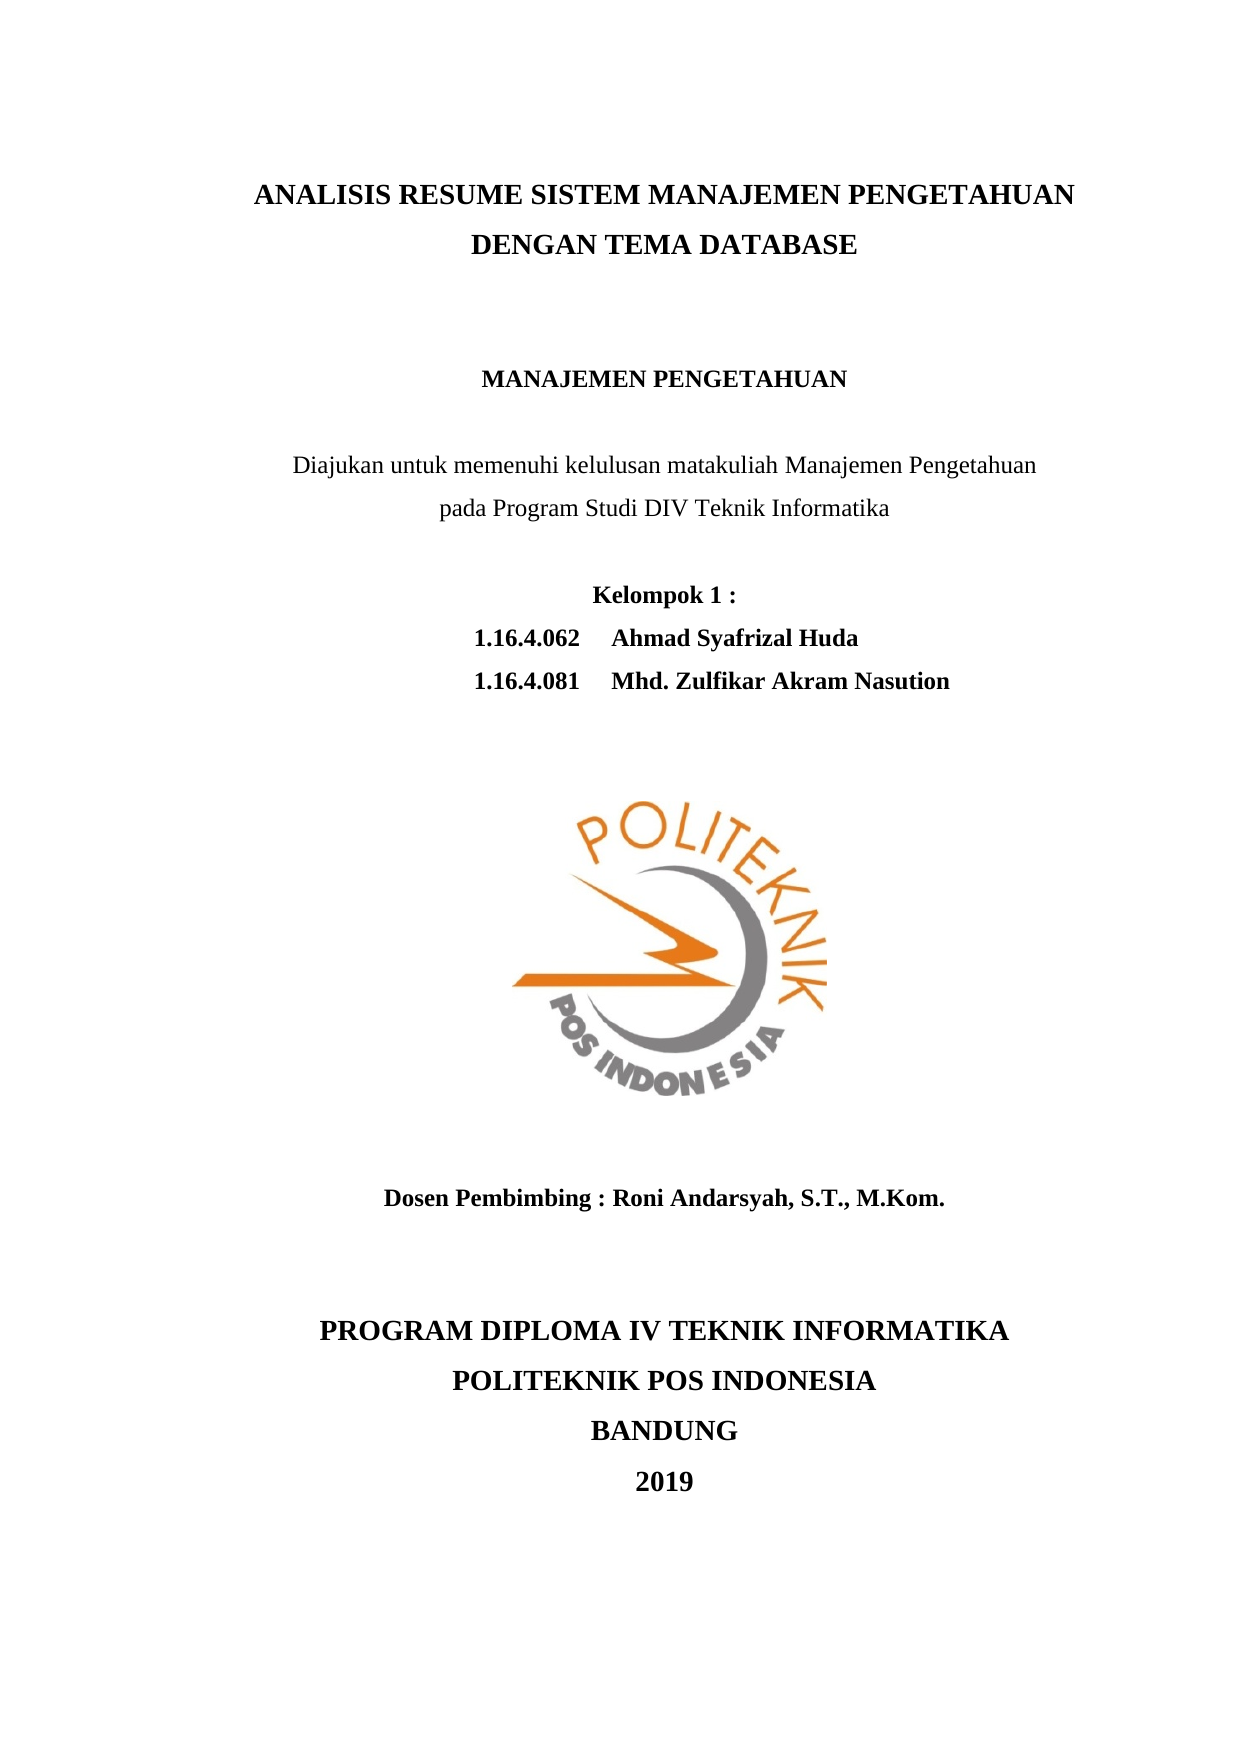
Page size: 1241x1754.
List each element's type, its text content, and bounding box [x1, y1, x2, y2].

text BANDUNG [236, 1413, 1092, 1447]
picture [511, 801, 827, 1096]
subtitle MANAJEMEN PENGETAHUAN [236, 364, 1092, 393]
text PROGRAM DIPLOMA IV TEKNIK INFORMATIKA [236, 1313, 1092, 1346]
text 1.16.4.062 Ahmad Syafrizal Huda [236, 623, 1092, 652]
text ANALISIS RESUME SISTEM MANAJEMEN PENGETAHUAN DENGAN TEMA DATABASE [236, 177, 1092, 261]
text 2019 [236, 1464, 1092, 1497]
text Dosen Pembimbing : Roni Andarsyah, S.T., M.Kom. [236, 1183, 1092, 1212]
text 1.16.4.081 Mhd. Zulfikar Akram Nasution [236, 666, 1092, 695]
text Diajukan untuk memenuhi kelulusan matakuliah Manajemen Pengetahuan [236, 450, 1092, 479]
text pada Program Studi DIV Teknik Informatika [236, 493, 1092, 522]
text POLITEKNIK POS INDONESIA [236, 1363, 1092, 1397]
text Kelompok 1 : [236, 580, 1092, 608]
